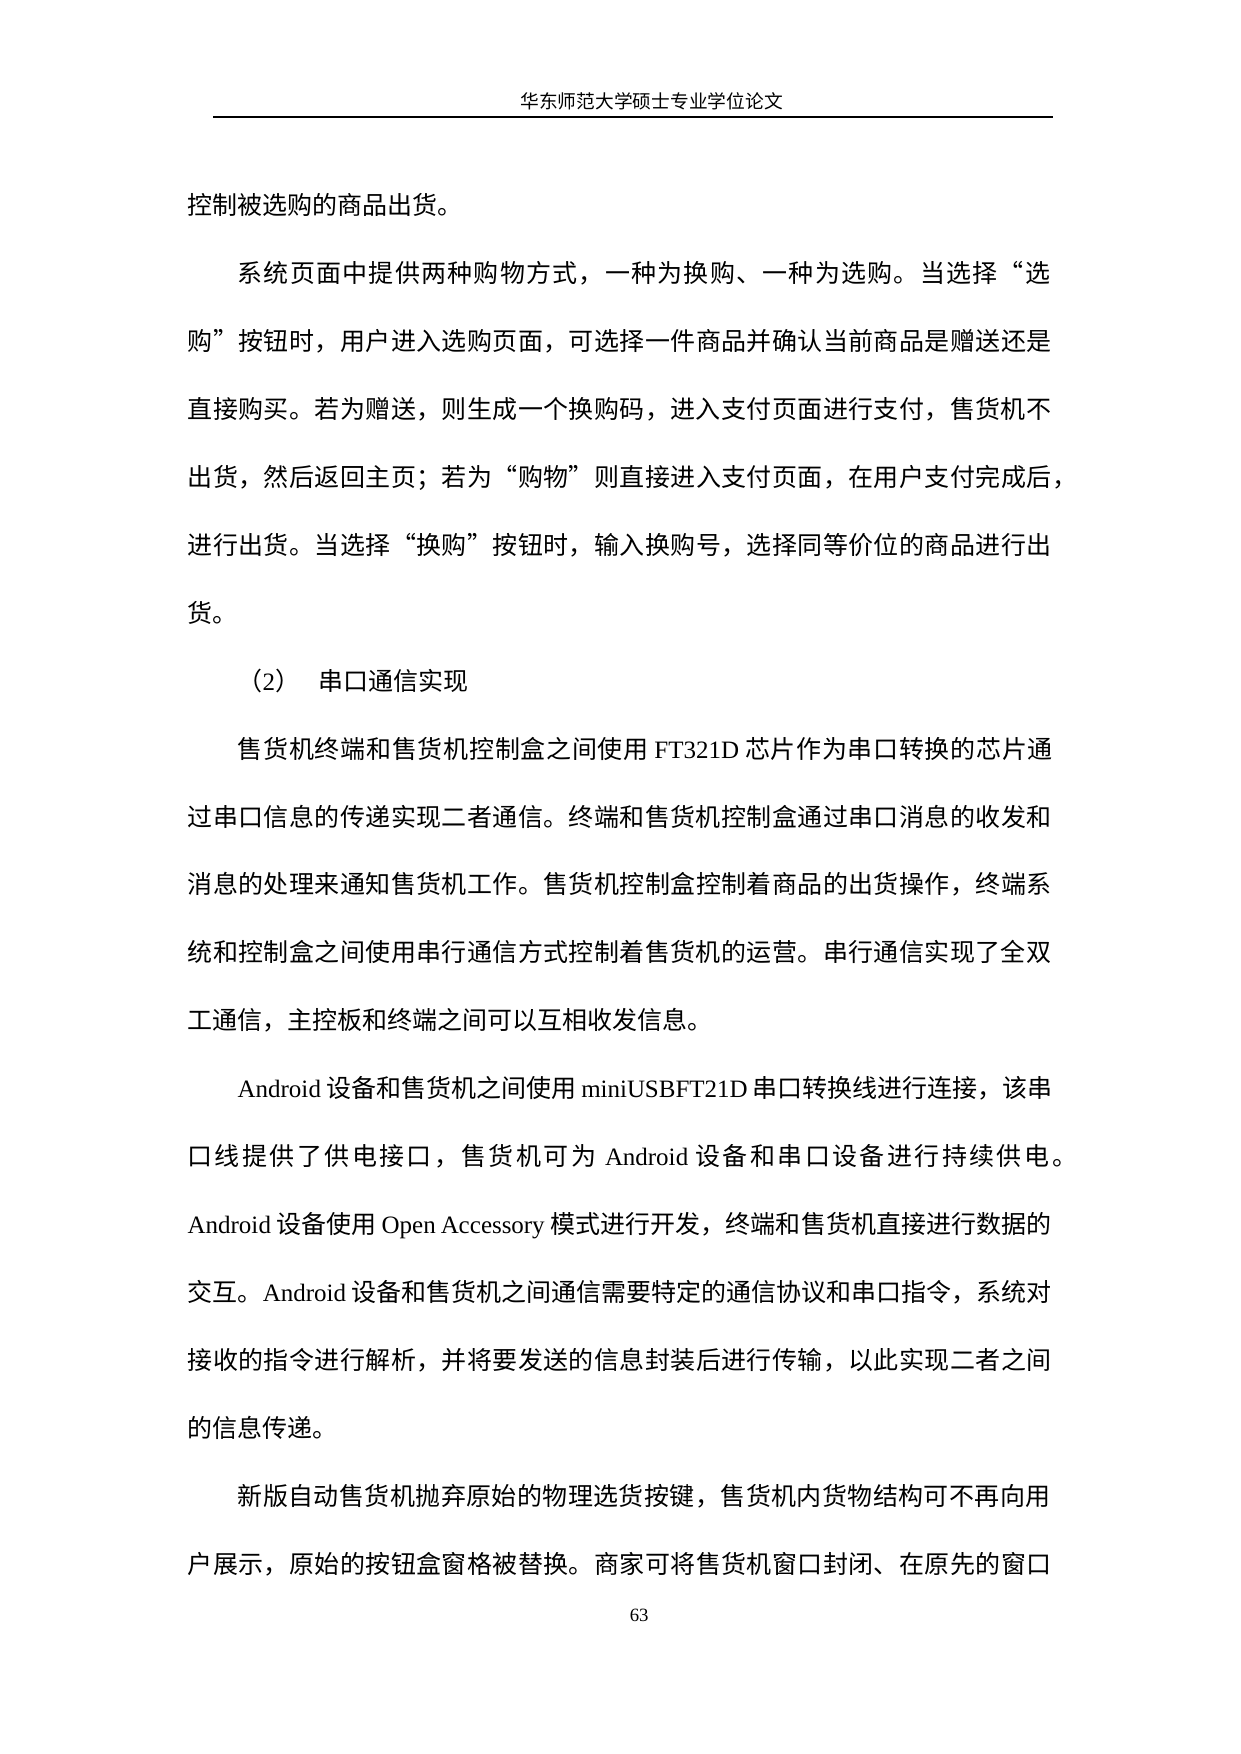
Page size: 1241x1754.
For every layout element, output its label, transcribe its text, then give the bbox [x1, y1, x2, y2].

text 售货机终端系统的主要为消费者提供一个选购和交易的页面，交易完成后控制被选购的商品出货。 [187, 170, 1053, 238]
text Android设备和售货机之间使用miniUSBFT21D串口转换线进行连接，该串口线提供了供电接口，售货机可为Android设备和串口设备进行持续供电。Android设备使用Open Accessory模式进行开发，终端和售货机直接进行数据的交互。Android设备和售货机之间通信需要特定的通信协议和串口指令，系统对接收的指令进行解析，并将要发送的信息封装后进行传输，以此实现二者之间的信息传递。 [187, 1053, 1053, 1460]
list 串口通信实现 [237, 645, 1053, 713]
text 系统页面中提供两种购物方式，一种为换购、一种为选购。当选择“选购”按钮时，用户进入选购页面，可选择一件商品并确认当前商品是赠送还是直接购买。若为赠送，则生成一个换购码，进入支付页面进行支付，售货机不出货，然后返回主页；若为“购物”则直接进入支付页面，在用户支付完成后，进行出货。当选择“换购”按钮时，输入换购号，选择同等价位的商品进行出货。 [187, 238, 1053, 645]
text 售货机终端和售货机控制盒之间使用FT321D芯片作为串口转换的芯片通过串口信息的传递实现二者通信。终端和售货机控制盒通过串口消息的收发和消息的处理来通知售货机工作。售货机控制盒控制着商品的出货操作，终端系统和控制盒之间使用串行通信方式控制着售货机的运营。串行通信实现了全双工通信，主控板和终端之间可以互相收发信息。 [187, 713, 1053, 1053]
